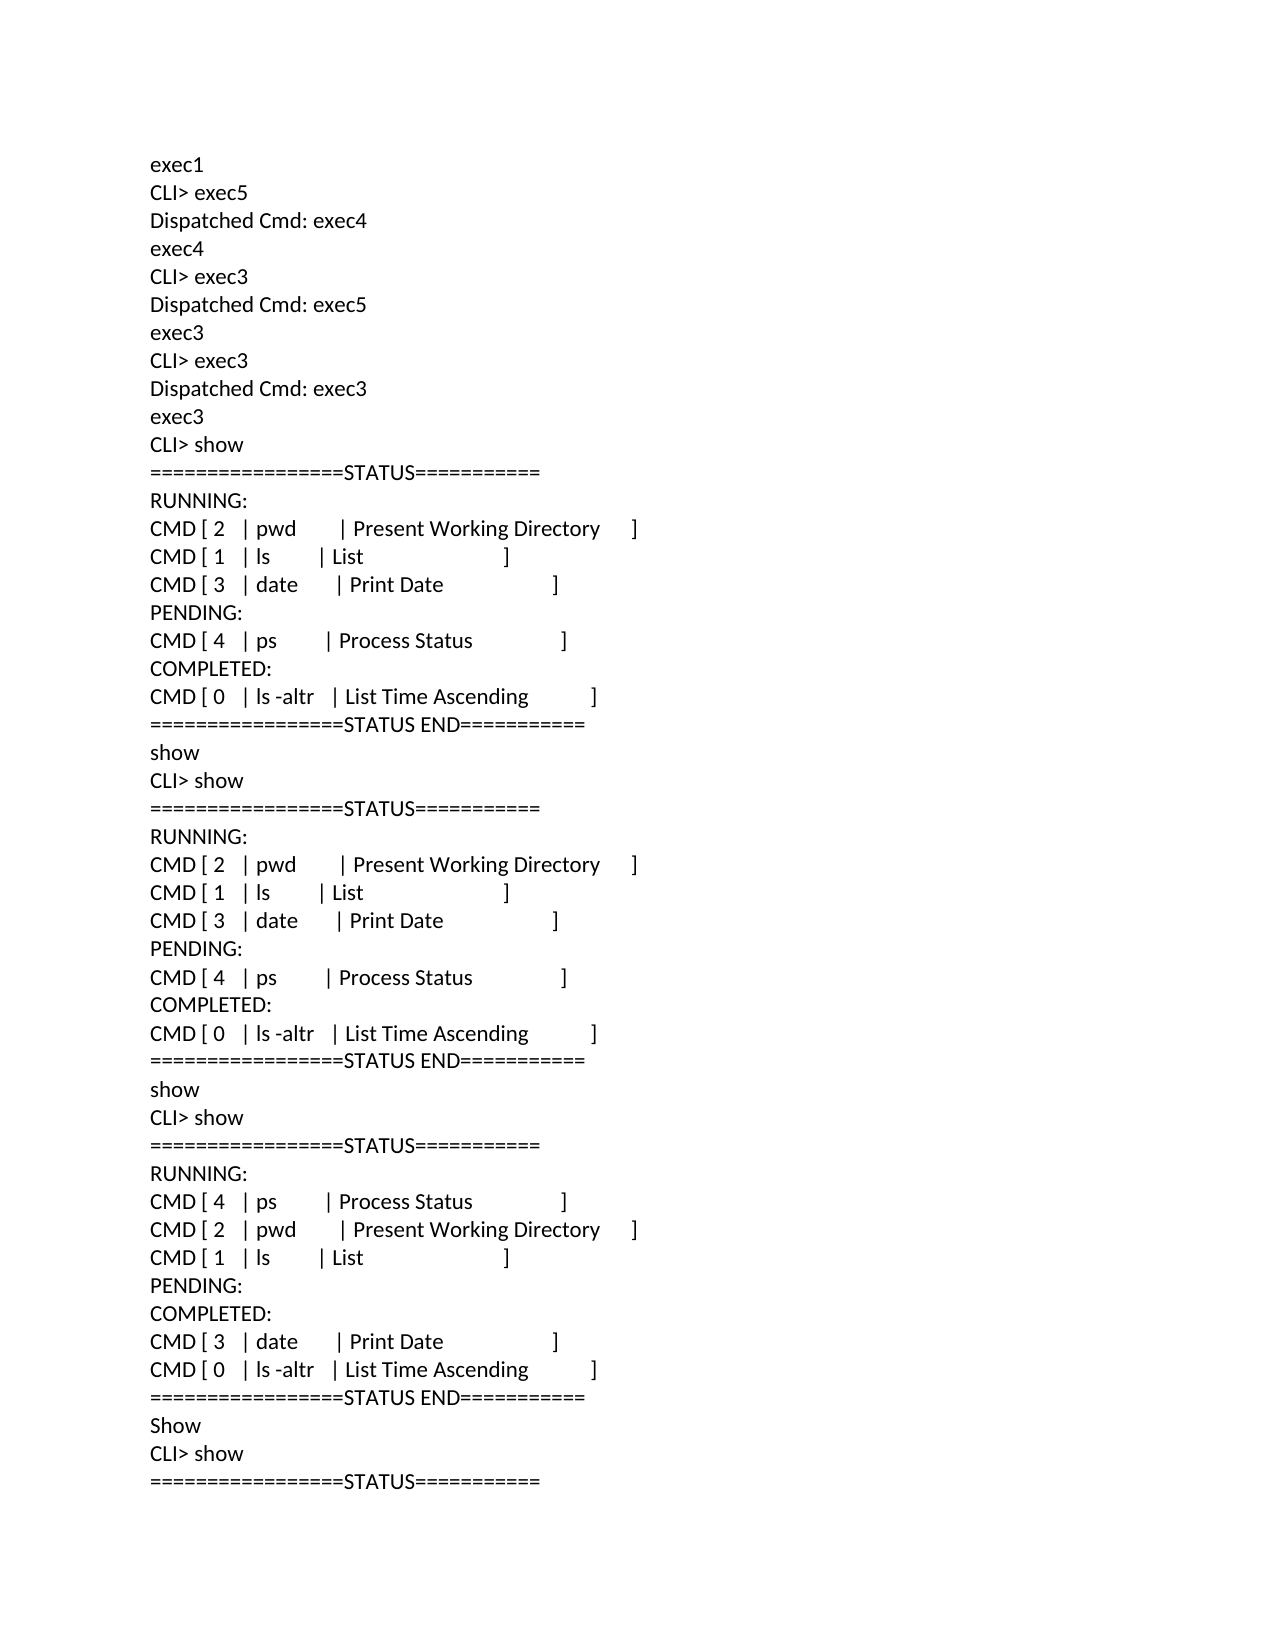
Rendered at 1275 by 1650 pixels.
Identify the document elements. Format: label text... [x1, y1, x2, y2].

text PENDING: [150, 934, 1125, 963]
text CMD [ 0 | ls -altr | List Time Ascending ] [150, 682, 1125, 710]
text =================STATUS END=========== [150, 1383, 1125, 1411]
text =================STATUS END=========== [150, 710, 1125, 738]
text CMD [ 4 | ps | Process Status ] [150, 1187, 1125, 1215]
text CMD [ 2 | pwd | Present Working Directory ] [150, 1215, 1125, 1243]
text =================STATUS END=========== [150, 1047, 1125, 1075]
text CLI> exec3 [150, 346, 1125, 374]
text PENDING: [150, 598, 1125, 626]
text CLI> exec5 [150, 178, 1125, 206]
text CMD [ 4 | ps | Process Status ] [150, 626, 1125, 654]
text =================STATUS=========== [150, 458, 1125, 486]
text =================STATUS=========== [150, 1467, 1125, 1495]
text RUNNING: [150, 822, 1125, 851]
text CLI> show [150, 1439, 1125, 1467]
text show [150, 1075, 1125, 1103]
text CLI> show [150, 430, 1125, 458]
text CMD [ 0 | ls -altr | List Time Ascending ] [150, 1019, 1125, 1047]
text CMD [ 3 | date | Print Date ] [150, 570, 1125, 598]
text COMPLETED: [150, 1299, 1125, 1327]
text CMD [ 2 | pwd | Present Working Directory ] [150, 514, 1125, 542]
text exec3 [150, 402, 1125, 430]
text exec4 [150, 234, 1125, 262]
text PENDING: [150, 1271, 1125, 1299]
text CMD [ 3 | date | Print Date ] [150, 1327, 1125, 1355]
text CMD [ 1 | ls | List ] [150, 542, 1125, 570]
text RUNNING: [150, 1159, 1125, 1187]
text exec1 [150, 150, 1125, 178]
text Dispatched Cmd: exec3 [150, 374, 1125, 402]
text CMD [ 3 | date | Print Date ] [150, 907, 1125, 934]
text =================STATUS=========== [150, 794, 1125, 822]
text CMD [ 4 | ps | Process Status ] [150, 963, 1125, 991]
text CLI> exec3 [150, 262, 1125, 290]
text CMD [ 1 | ls | List ] [150, 1243, 1125, 1271]
text Show [150, 1411, 1125, 1439]
text COMPLETED: [150, 991, 1125, 1019]
text CLI> show [150, 1103, 1125, 1131]
text =================STATUS=========== [150, 1131, 1125, 1159]
text CMD [ 2 | pwd | Present Working Directory ] [150, 851, 1125, 878]
text CLI> show [150, 766, 1125, 794]
text RUNNING: [150, 486, 1125, 514]
text show [150, 738, 1125, 766]
text Dispatched Cmd: exec4 [150, 206, 1125, 234]
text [150, 1355, 1125, 1383]
text COMPLETED: [150, 654, 1125, 682]
text exec3 [150, 318, 1125, 346]
text CMD [ 1 | ls | List ] [150, 878, 1125, 907]
text Dispatched Cmd: exec5 [150, 290, 1125, 318]
